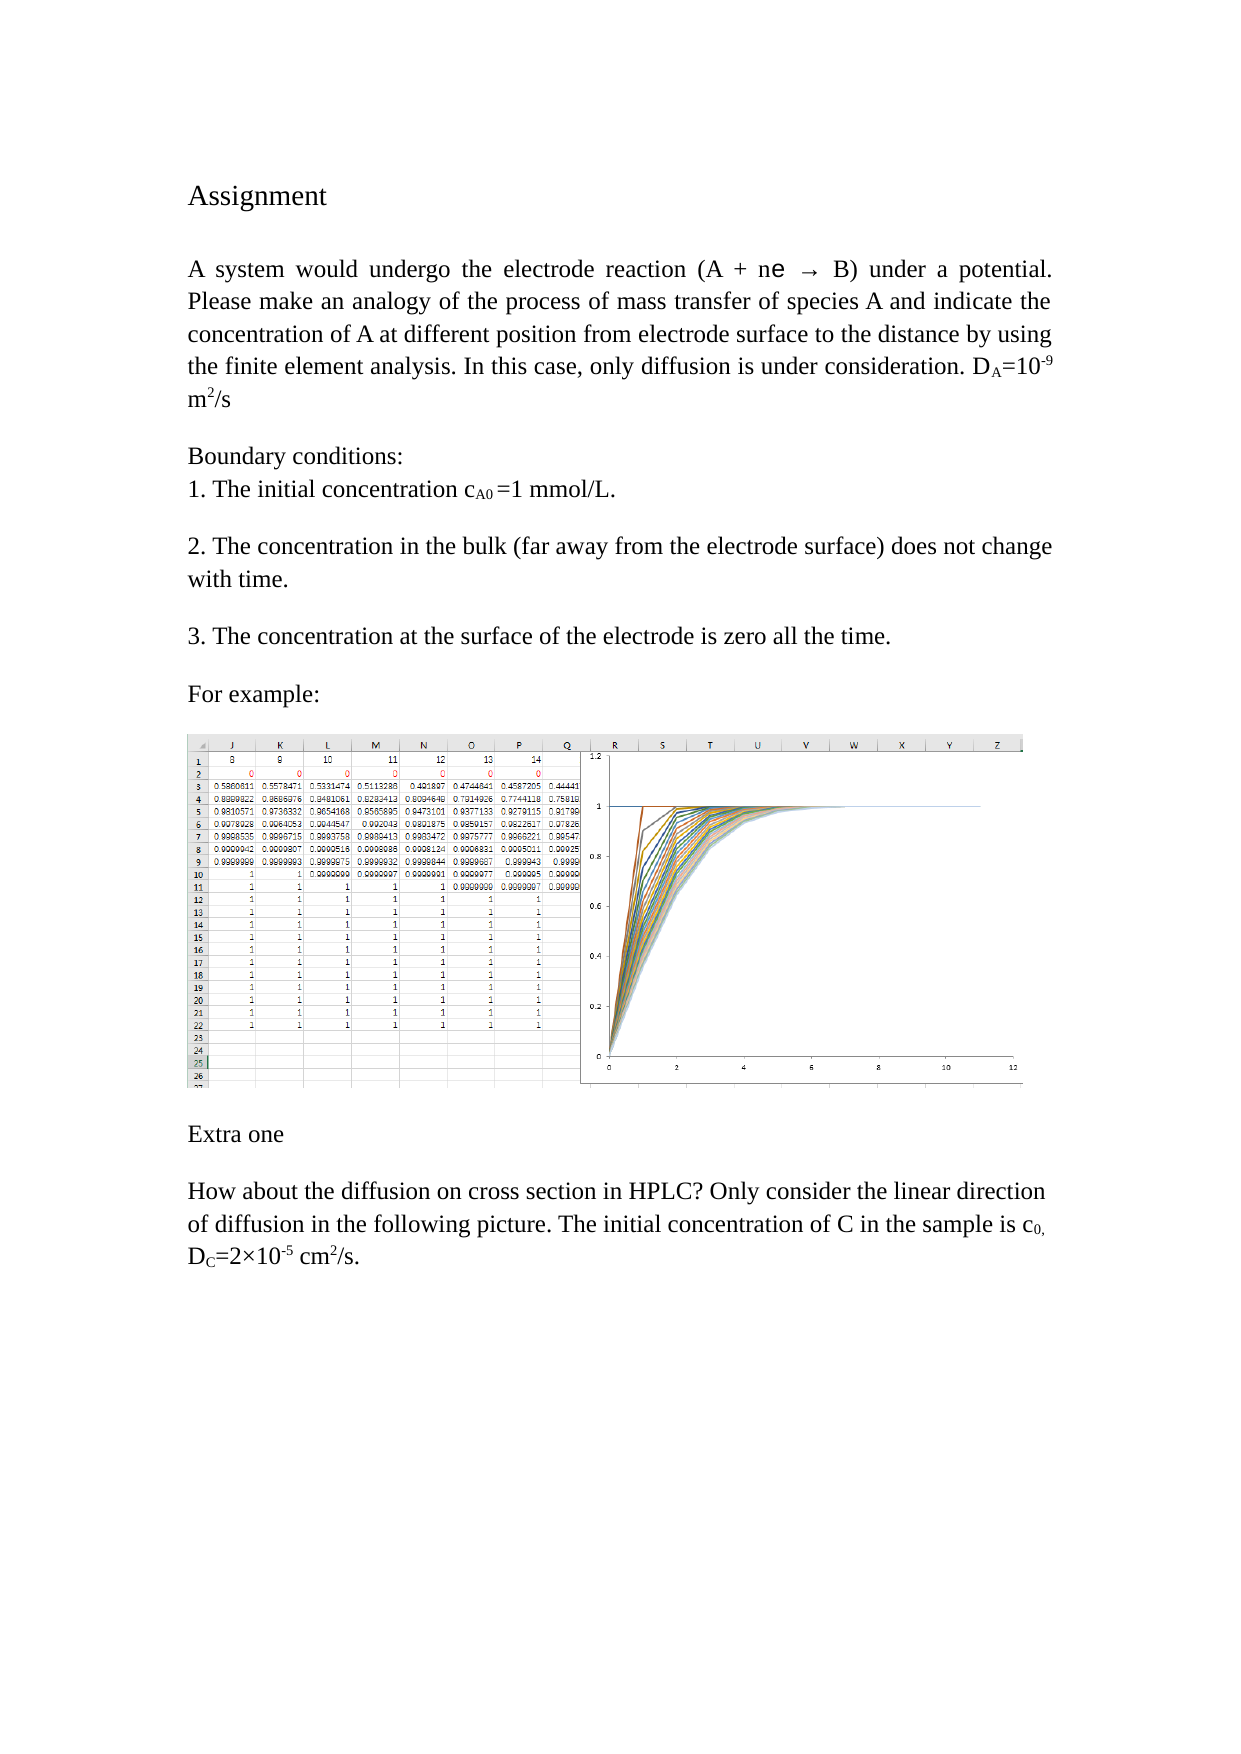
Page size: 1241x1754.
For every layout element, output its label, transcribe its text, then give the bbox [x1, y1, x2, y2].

text How about the diffusion on cross section in HPLC? Only consider the linear direction of diffusion in the following picture. The initial concentration of C in the sample is c0, DC=2×10-5 cm2/s. [187, 1174, 1053, 1272]
text Boundary conditions: 1. The initial concentration cA0 =1 mmol/L. [187, 439, 1053, 504]
text A system would undergo the electrode reaction (A + ne → B) under a potential. Please make an analogy of the process of mass transfer of species A and indicate the concentration of A at different position from electrode surface to the distance by using the finite element analysis. In this case, only diffusion is under consideration. DA=10-9 m2/s [187, 252, 1053, 414]
picture [187, 734, 1023, 1088]
text 3. The concentration at the surface of the electrode is zero all the time. [187, 619, 1053, 652]
text Extra one [187, 1117, 1053, 1149]
text 2. The concentration in the bulk (far away from the electrode surface) does not change with time. [187, 529, 1053, 594]
text Assignment [187, 162, 1053, 227]
text For example: [187, 677, 1053, 709]
